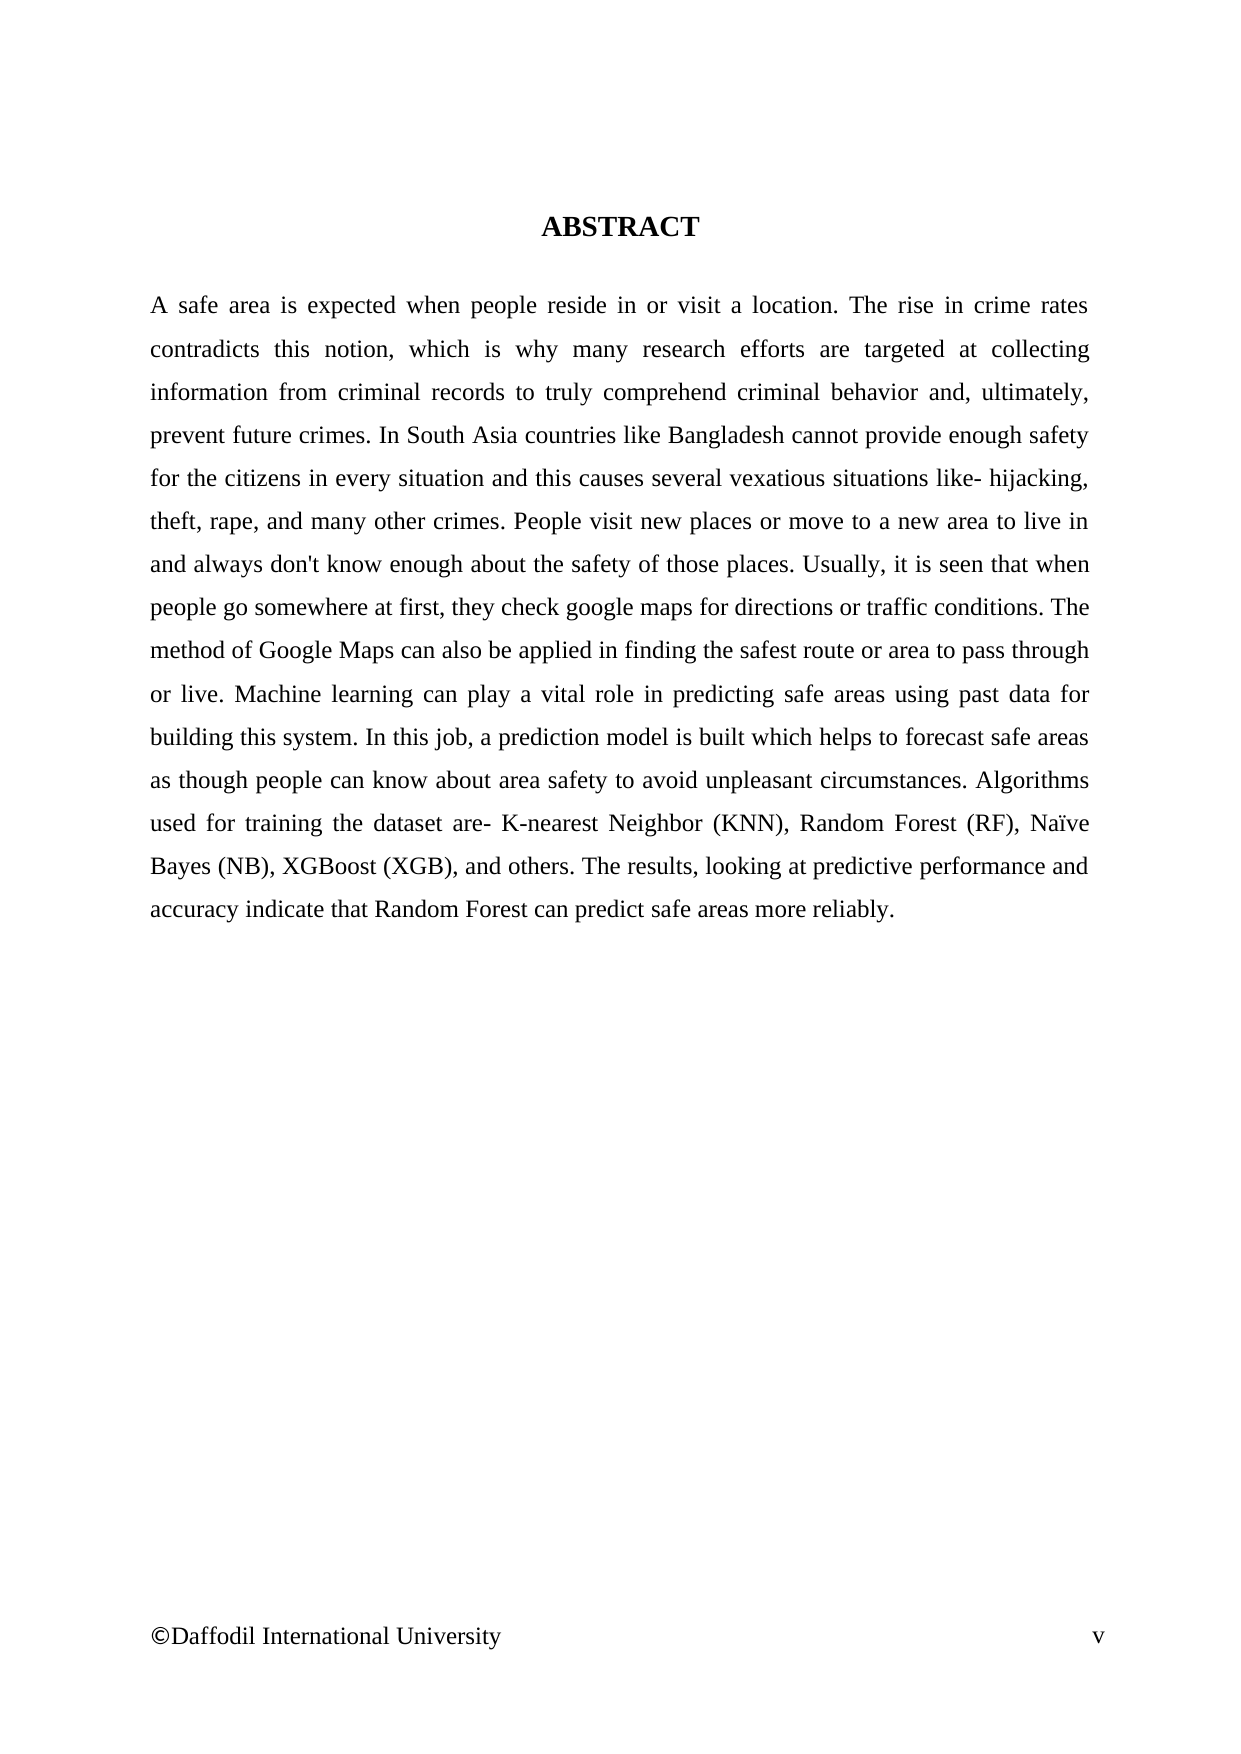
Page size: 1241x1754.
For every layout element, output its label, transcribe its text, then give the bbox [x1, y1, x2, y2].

text A safe area is expected when people reside in or visit a location. The rise in crime rates contradicts this notion, which is why many research efforts are targeted at collecting information from criminal records to truly comprehend criminal behavior and, ultimately, prevent future crimes. In South Asia countries like Bangladesh cannot provide enough safety for the citizens in every situation and this causes several vexatious situations like- hijacking, theft, rape, and many other crimes. People visit new places or move to a new area to live in and always don't know enough about the safety of those places. Usually, it is seen that when people go somewhere at first, they check google maps for directions or traffic conditions. The method of Google Maps can also be applied in finding the safest route or area to pass through or live. Machine learning can play a vital role in predicting safe areas using past data for building this system. In this job, a prediction model is built which helps to forecast safe areas as though people can know about area safety to avoid unpleasant circumstances. Algorithms used for training the dataset are- K-nearest Neighbor (KNN), Random Forest (RF), Naïve Bayes (NB), XGBoost (XGB), and others. The results, looking at predictive performance and accuracy indicate that Random Forest can predict safe areas more reliably. [150, 291, 1091, 923]
subtitle ABSTRACT [127, 209, 1114, 243]
